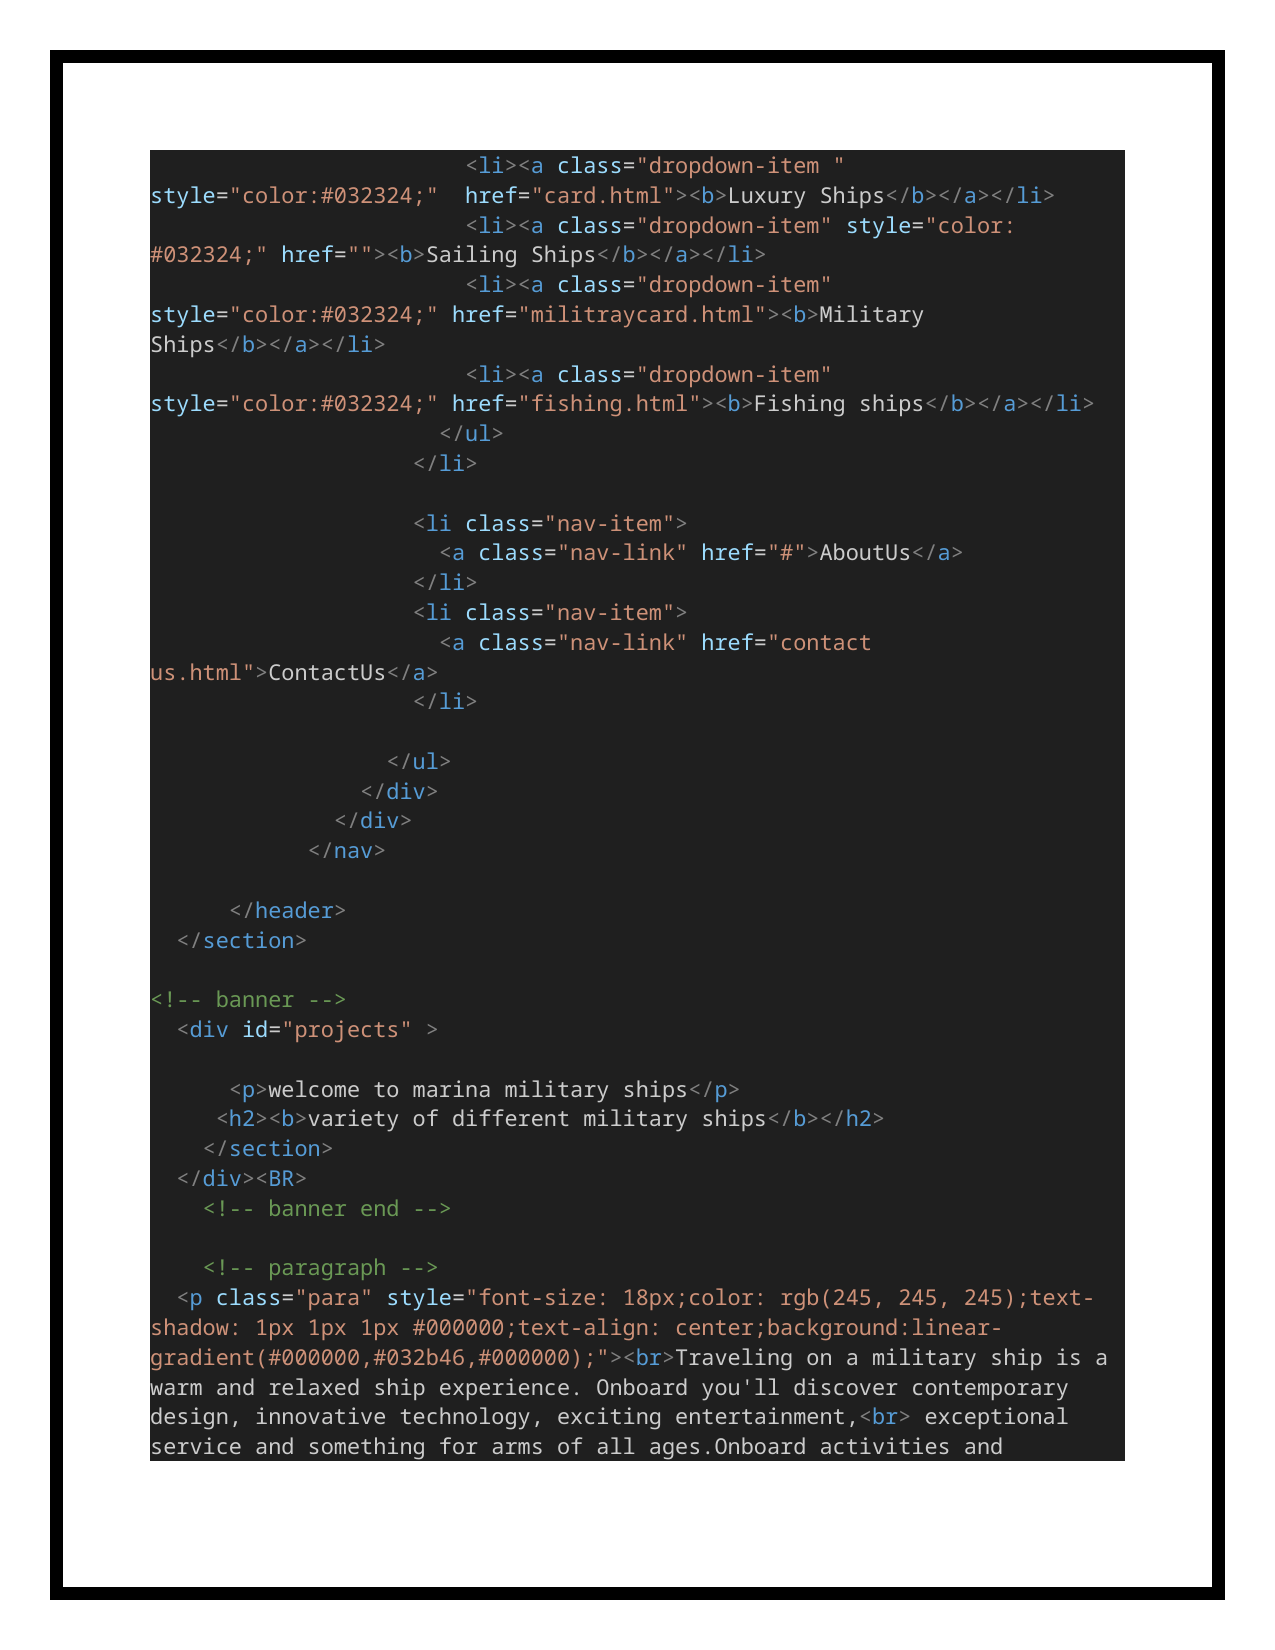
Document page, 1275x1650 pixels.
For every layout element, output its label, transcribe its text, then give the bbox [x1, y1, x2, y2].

text <li><a class="dropdown-item" style="color: #032324;" href=""><b>Sailing Ships</b></a></li> [150, 209, 1125, 269]
text </div> [150, 776, 1125, 805]
text <a class="nav-link" href="#">AboutUs</a> [150, 537, 1125, 567]
text <div id="projects" > [150, 1014, 1125, 1044]
text </li> [150, 448, 1125, 478]
text <h2><b>variety of different military ships</b></h2> [150, 1103, 1125, 1133]
text <li><a class="dropdown-item " style="color:#032324;" href="card.html"><b>Luxury Ships</b></a></li> [150, 150, 1125, 209]
text <li class="nav-item"> [150, 597, 1125, 627]
text </div> [150, 805, 1125, 835]
text <p>welcome to marina military ships</p> [150, 1073, 1125, 1103]
text <!-- banner end --> [150, 1193, 1125, 1222]
text </div><BR> [150, 1163, 1125, 1193]
text </section> [150, 1133, 1125, 1163]
text </ul> [150, 418, 1125, 448]
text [150, 1282, 1125, 1461]
text <a class="nav-link" href="contact us.html">ContactUs</a> [150, 627, 1125, 686]
text </li> [150, 567, 1125, 597]
text </section> [150, 924, 1125, 954]
text <!-- paragraph --> [150, 1252, 1125, 1282]
text </li> [150, 686, 1125, 716]
text </ul> [150, 746, 1125, 776]
text <!-- banner --> [150, 984, 1125, 1014]
text <li><a class="dropdown-item" style="color:#032324;" href="militraycard.html"><b>Military Ships</b></a></li> [150, 269, 1125, 358]
text </nav> [150, 835, 1125, 865]
text <li><a class="dropdown-item" style="color:#032324;" href="fishing.html"><b>Fishing ships</b></a></li> [150, 358, 1125, 418]
text <li class="nav-item"> [150, 507, 1125, 537]
text </header> [150, 895, 1125, 924]
